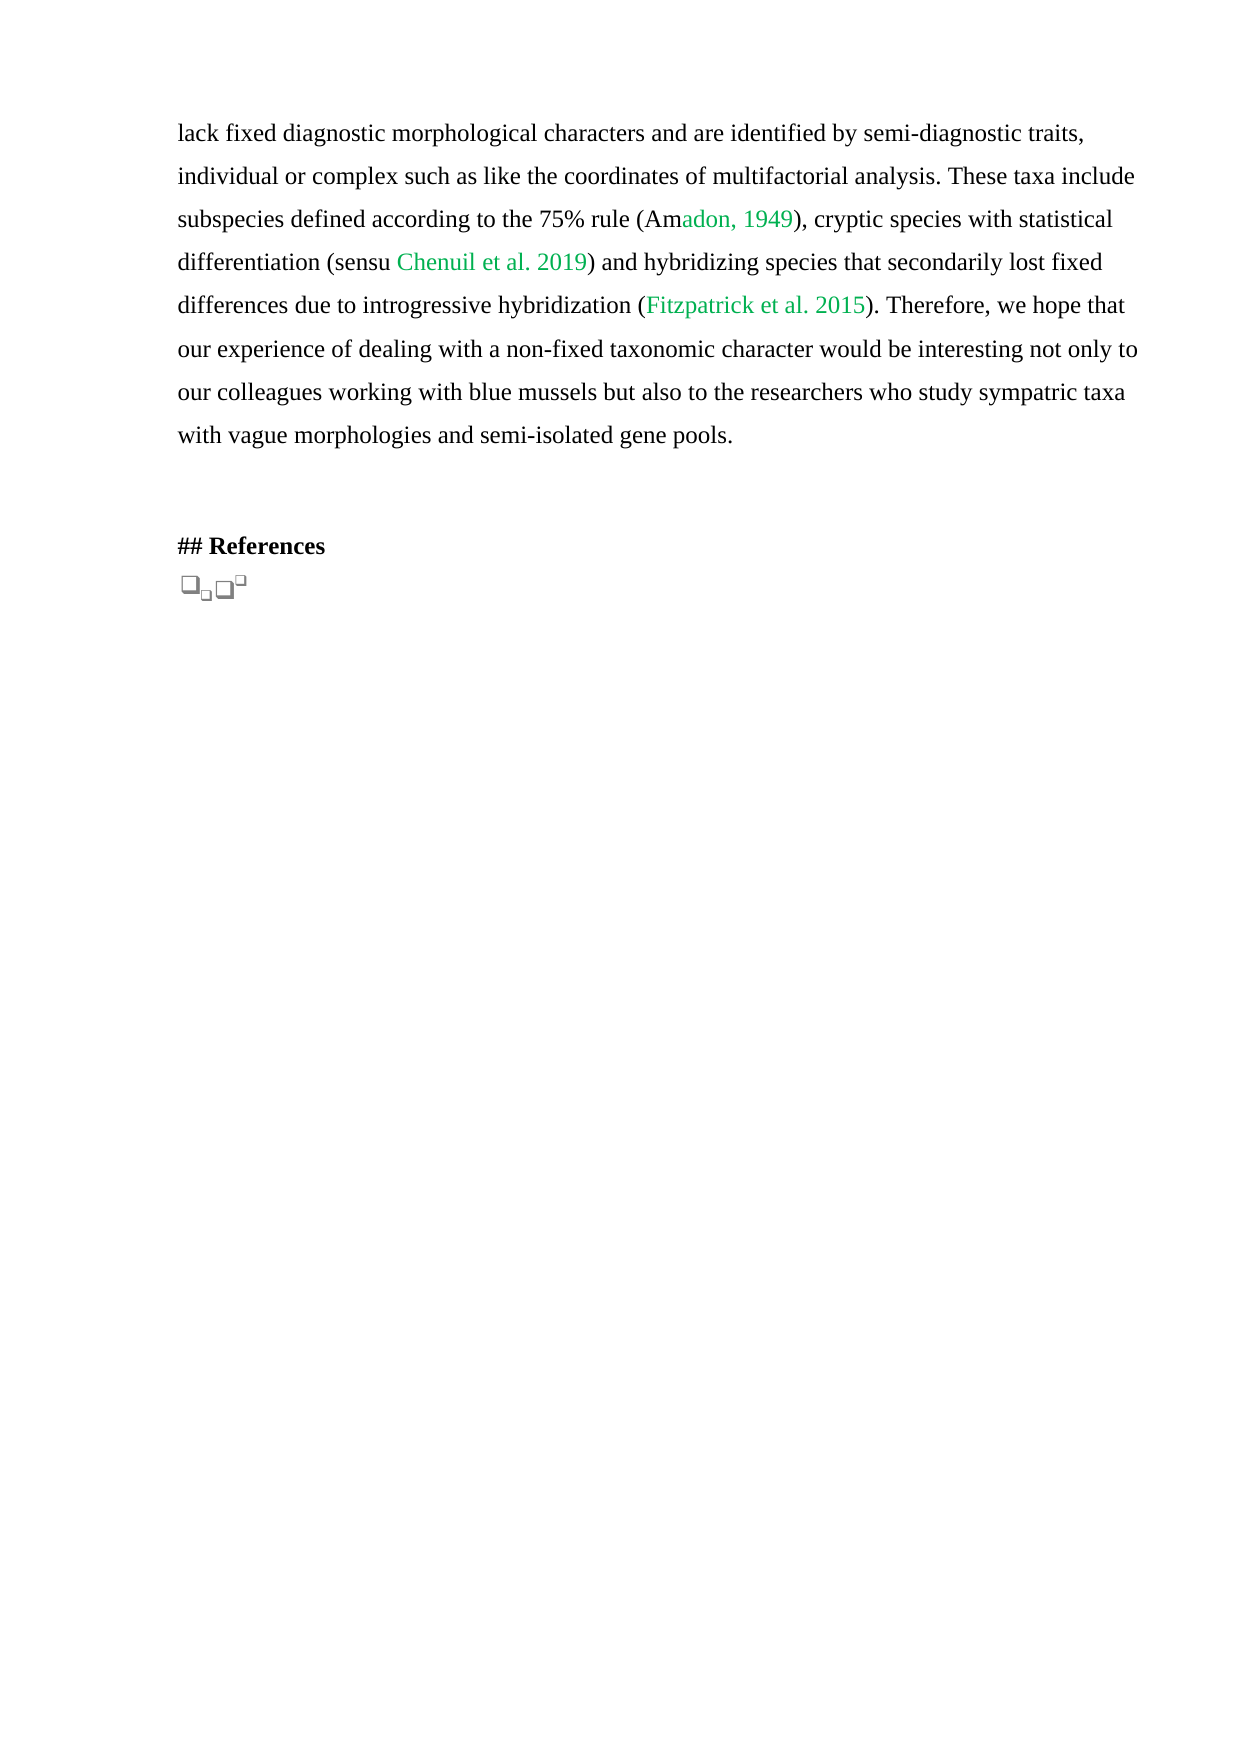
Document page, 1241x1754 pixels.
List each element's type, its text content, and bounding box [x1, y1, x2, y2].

text References [177, 531, 1152, 560]
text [177, 118, 1152, 449]
